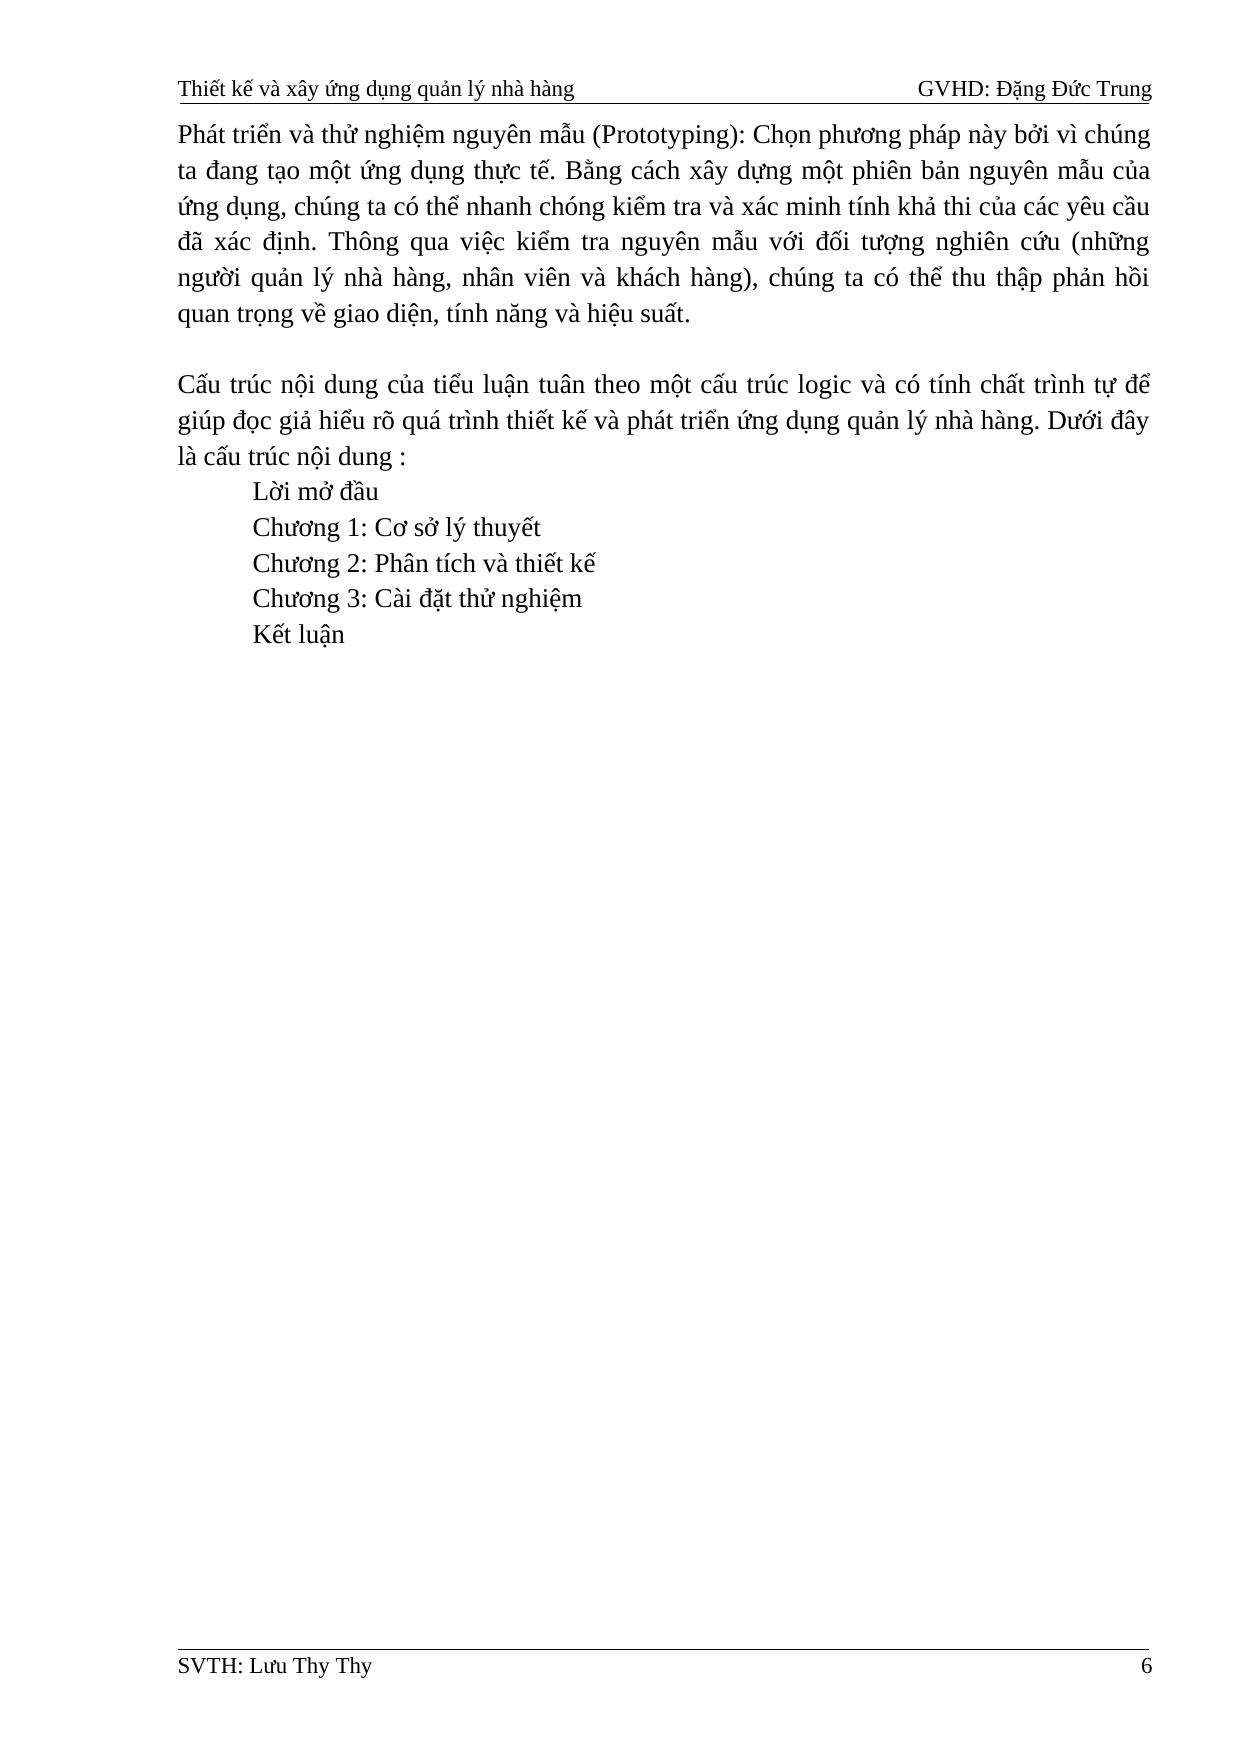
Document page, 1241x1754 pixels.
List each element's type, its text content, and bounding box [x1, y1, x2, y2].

text Phát triển và thử nghiệm nguyên mẫu (Prototyping): Chọn phương pháp này bởi vì chúng ta đang tạo một ứng dụng thực tế. Bằng cách xây dựng một phiên bản nguyên mẫu của ứng dụng, chúng ta có thể nhanh chóng kiểm tra và xác minh tính khả thi của các yêu cầu đã xác định. Thông qua việc kiểm tra nguyên mẫu với đối tượng nghiên cứu (những người quản lý nhà hàng, nhân viên và khách hàng), chúng ta có thể thu thập phản hồi quan trọng về giao diện, tính năng và hiệu suất. [177, 118, 1152, 328]
list Lời mở đầu [252, 475, 1152, 507]
list Chương 1: Cơ sở lý thuyết [252, 511, 1152, 542]
list Chương 2: Phân tích và thiết kế [252, 547, 1152, 578]
text Cấu trúc nội dung của tiểu luận tuân theo một cấu trúc logic và có tính chất trình tự để giúp đọc giả hiểu rõ quá trình thiết kế và phát triển ứng dụng quản lý nhà hàng. Dưới đây là cấu trúc nội dung : [177, 368, 1152, 471]
list Kết luận [252, 618, 1152, 649]
list Chương 3: Cài đặt thử nghiệm [252, 583, 1152, 614]
